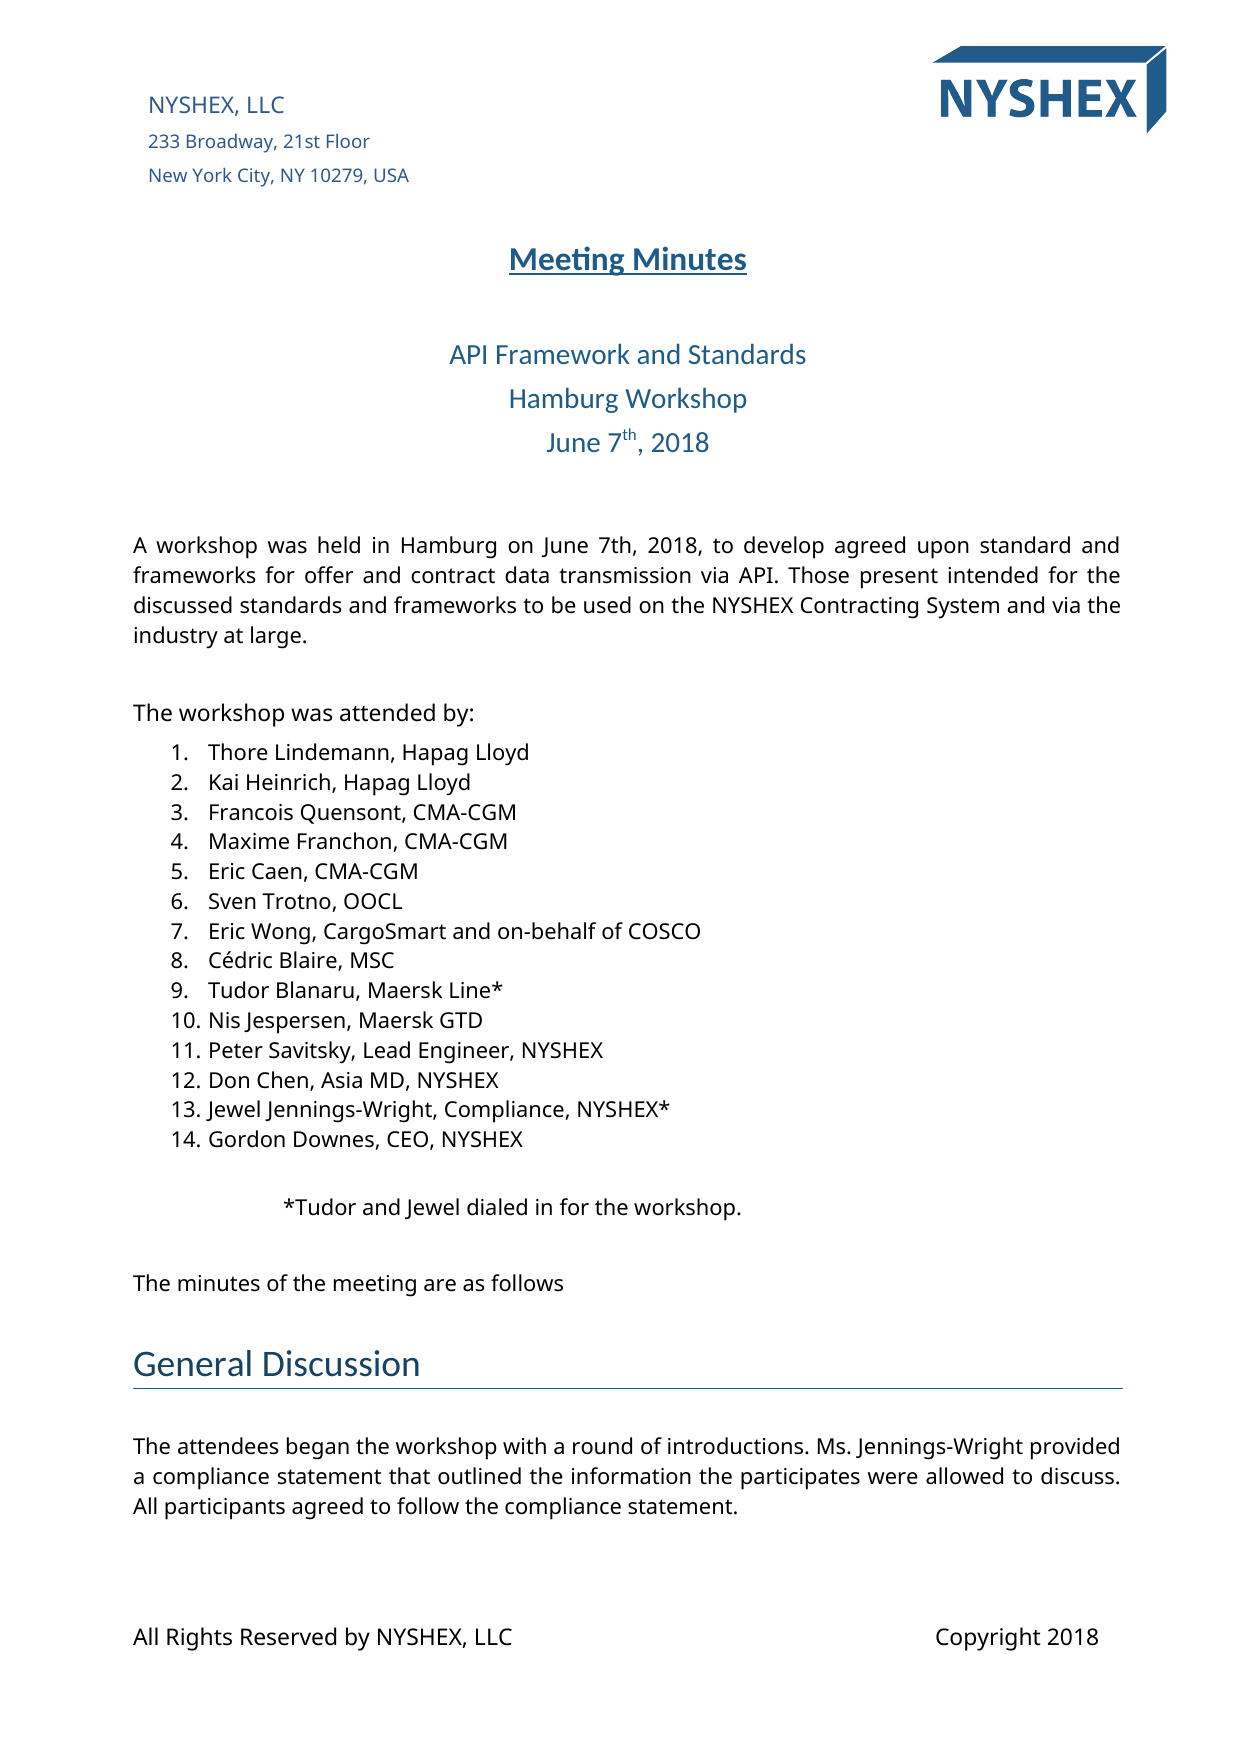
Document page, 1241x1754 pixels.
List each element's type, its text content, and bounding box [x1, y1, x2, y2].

list Eric Caen, CMA-CGM [170, 856, 1123, 886]
list Don Chen, Asia MD, NYSHEX [170, 1065, 1123, 1094]
list Tudor Blanaru, Maersk Line* [170, 975, 1123, 1005]
text The minutes of the meeting are as follows [133, 1268, 1123, 1298]
text The workshop was attended by: [133, 697, 1123, 729]
list Maxime Franchon, CMA-CGM [170, 826, 1123, 856]
list Eric Wong, CargoSmart and on-behalf of COSCO [170, 916, 1123, 946]
subtitle General Discussion [133, 1340, 1123, 1388]
list Jewel Jennings-Wright, Compliance, NYSHEX* [170, 1094, 1123, 1124]
list Cédric Blaire, MSC [170, 946, 1123, 975]
text The attendees began the workshop with a round of introductions. Ms. Jennings-Wright provided a compliance statement that outlined the information the participates were allowed to discuss. All participants agreed to follow the compliance statement. [133, 1431, 1123, 1521]
text *Tudor and Jewel dialed in for the workshop. [208, 1192, 1123, 1222]
text June 7th, 2018 [133, 424, 1123, 460]
list Thore Lindemann, Hapag Lloyd [170, 737, 1123, 767]
list Gordon Downes, CEO, NYSHEX [170, 1124, 1123, 1154]
list Francois Quensont, CMA-CGM [170, 797, 1123, 826]
text API Framework and Standards [133, 336, 1123, 372]
list Kai Heinrich, Hapag Lloyd [170, 767, 1123, 797]
text Meeting Minutes [133, 238, 1123, 279]
picture [932, 46, 1167, 134]
list Peter Savitsky, Lead Engineer, NYSHEX [170, 1035, 1123, 1065]
list Nis Jespersen, Maersk GTD [170, 1005, 1123, 1035]
list Sven Trotno, OOCL [170, 886, 1123, 916]
text A workshop was held in Hamburg on June 7th, 2018, to develop agreed upon standard and frameworks for offer and contract data transmission via API. Those present intended for the discussed standards and frameworks to be used on the NYSHEX Contracting System and via the industry at large. [133, 530, 1123, 649]
text Hamburg Workshop [133, 380, 1123, 416]
